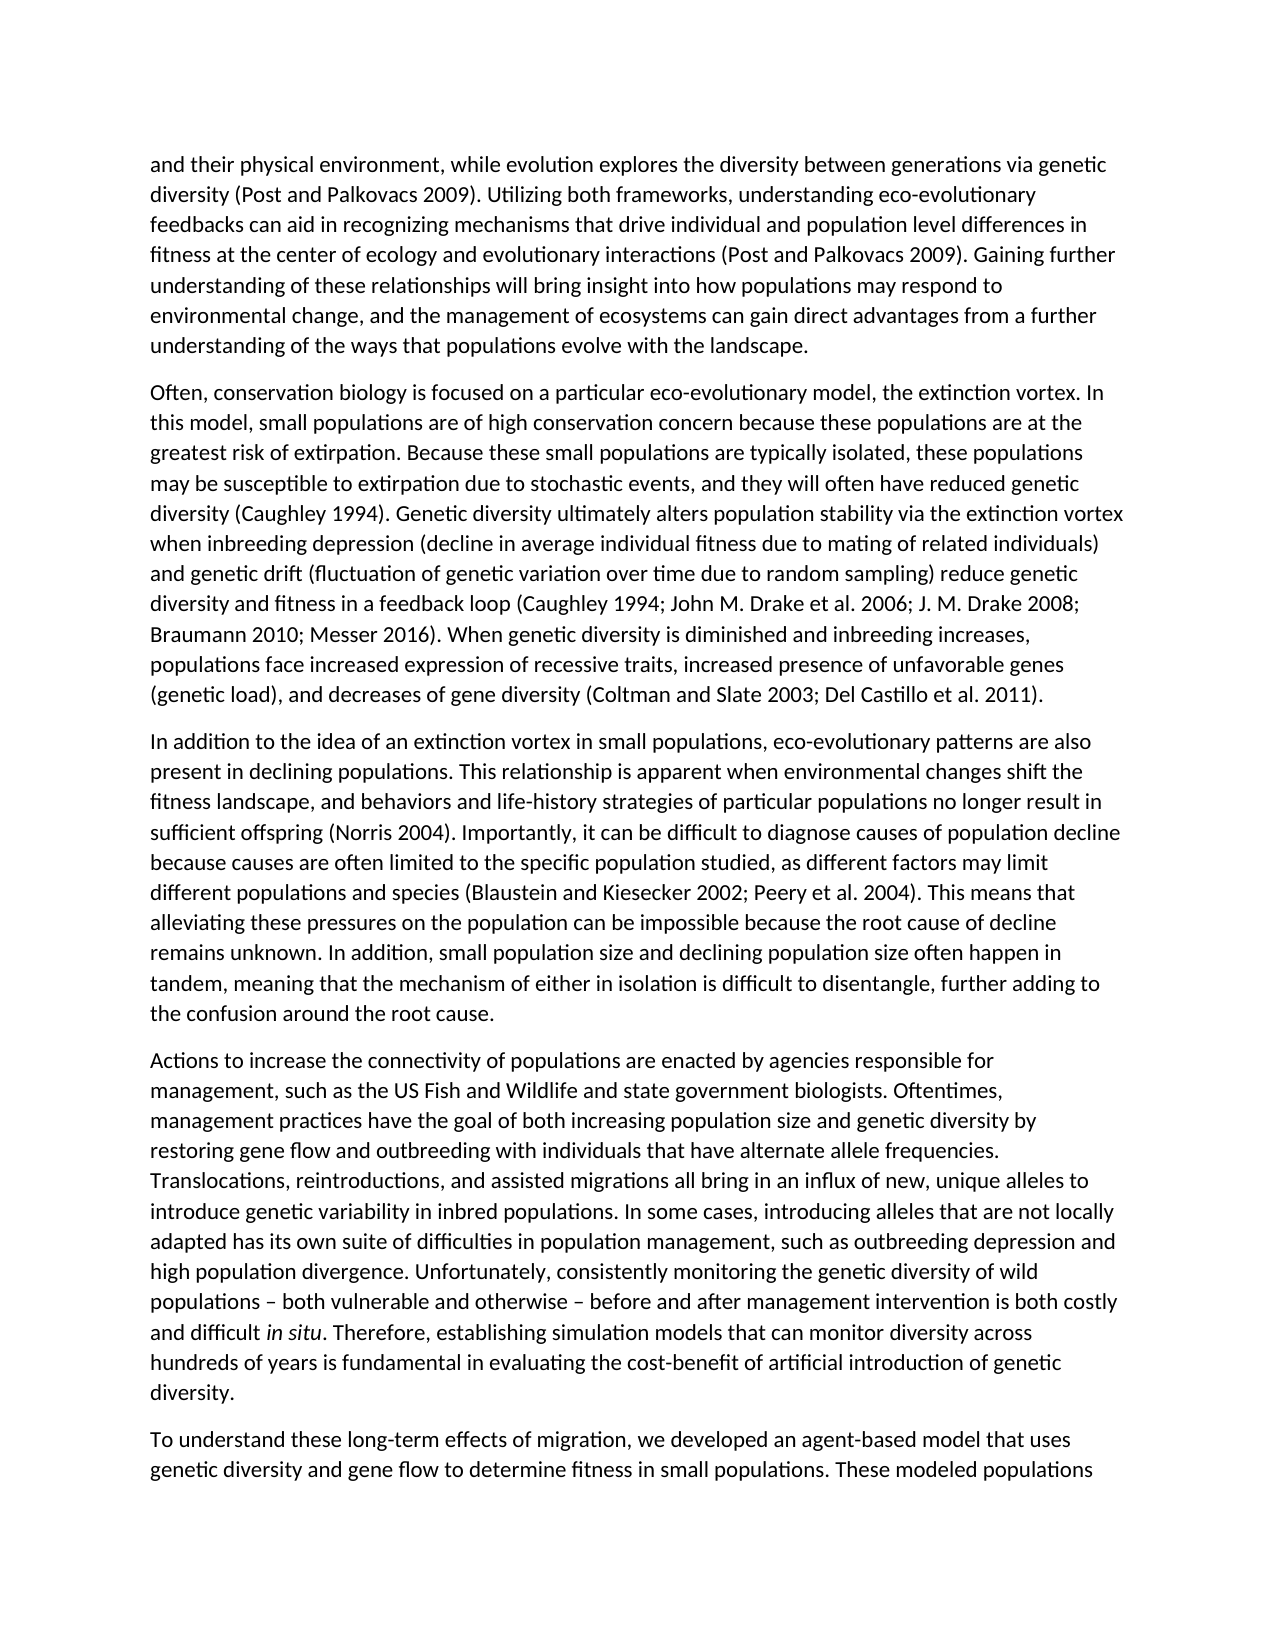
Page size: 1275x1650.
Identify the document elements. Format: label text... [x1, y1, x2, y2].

text Often, conservation biology is focused on a particular eco-evolutionary model, the extinction vortex. In this model, small populations are of high conservation concern because these populations are at the greatest risk of extirpation. Because these small populations are typically isolated, these populations may be susceptible to extirpation due to stochastic events, and they will often have reduced genetic diversity (Caughley 1994). Genetic diversity ultimately alters population stability via the extinction vortex when inbreeding depression (decline in average individual fitness due to mating of related individuals) and genetic drift (fluctuation of genetic variation over time due to random sampling) reduce genetic diversity and fitness in a feedback loop (Caughley 1994; John M. Drake et al. 2006; J. M. Drake 2008; Braumann 2010; Messer 2016). When genetic diversity is diminished and inbreeding increases, populations face increased expression of recessive traits, increased presence of unfavorable genes (genetic load), and decreases of gene diversity (Coltman and Slate 2003; Del Castillo et al. 2011). [150, 378, 1125, 708]
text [150, 150, 1125, 359]
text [150, 1425, 1125, 1483]
text Actions to increase the connectivity of populations are enacted by agencies responsible for management, such as the US Fish and Wildlife and state government biologists. Oftentimes, management practices have the goal of both increasing population size and genetic diversity by restoring gene flow and outbreeding with individuals that have alternate allele frequencies. Translocations, reintroductions, and assisted migrations all bring in an influx of new, unique alleles to introduce genetic variability in inbred populations. In some cases, introducing alleles that are not locally adapted has its own suite of difficulties in population management, such as outbreeding depression and high population divergence. Unfortunately, consistently monitoring the genetic diversity of wild populations – both vulnerable and otherwise – before and after management intervention is both costly and difficult in situ. Therefore, establishing simulation models that can monitor diversity across hundreds of years is fundamental in evaluating the cost-benefit of artificial introduction of genetic diversity. [150, 1046, 1125, 1406]
text In addition to the idea of an extinction vortex in small populations, eco-evolutionary patterns are also present in declining populations. This relationship is apparent when environmental changes shift the fitness landscape, and behaviors and life-history strategies of particular populations no longer result in sufficient offspring (Norris 2004). Importantly, it can be difficult to diagnose causes of population decline because causes are often limited to the specific population studied, as different factors may limit different populations and species (Blaustein and Kiesecker 2002; Peery et al. 2004). This means that alleviating these pressures on the population can be impossible because the root cause of decline remains unknown. In addition, small population size and declining population size often happen in tandem, meaning that the mechanism of either in isolation is difficult to disentangle, further adding to the confusion around the root cause. [150, 727, 1125, 1027]
